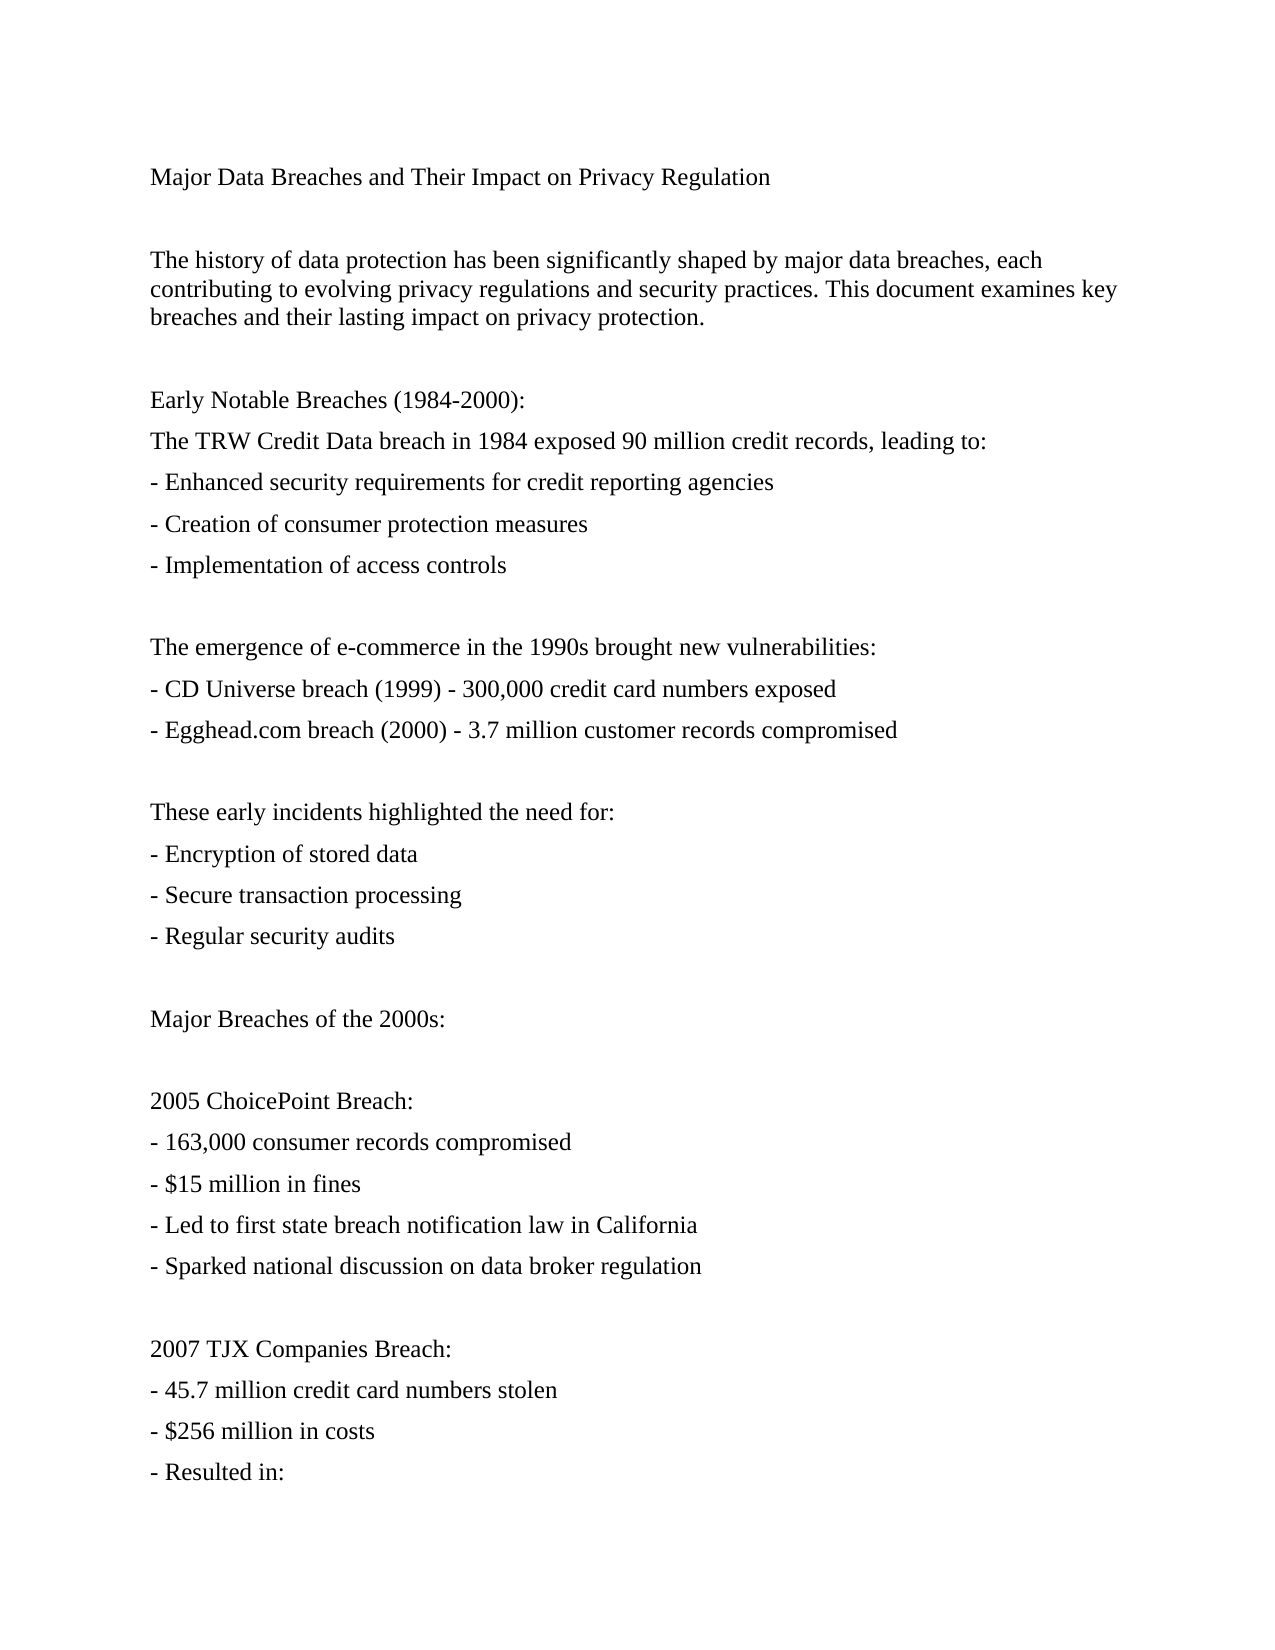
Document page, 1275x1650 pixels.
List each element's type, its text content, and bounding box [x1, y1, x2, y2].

text The emergence of e-commerce in the 1990s brought new vulnerabilities: [150, 632, 1125, 661]
text - Regular security audits [150, 921, 1125, 950]
text - $15 million in fines [150, 1169, 1125, 1197]
text - CD Universe breach (1999) - 300,000 credit card numbers exposed [150, 674, 1125, 702]
text The TRW Credit Data breach in 1984 exposed 90 million credit records, leading to: [150, 426, 1125, 455]
text Major Data Breaches and Their Impact on Privacy Regulation [150, 162, 1125, 191]
text - Secure transaction processing [150, 880, 1125, 909]
text These early incidents highlighted the need for: [150, 797, 1125, 826]
text - Egghead.com breach (2000) - 3.7 million customer records compromised [150, 715, 1125, 744]
text - Encryption of stored data [150, 839, 1125, 867]
text - Implementation of access controls [150, 550, 1125, 579]
text - Resulted in: [150, 1457, 1125, 1486]
text - 45.7 million credit card numbers stolen [150, 1375, 1125, 1404]
text 2007 TJX Companies Breach: [150, 1334, 1125, 1362]
text - Creation of consumer protection measures [150, 509, 1125, 537]
text The history of data protection has been significantly shaped by major data breaches, each contributing to evolving privacy regulations and security practices. This document examines key breaches and their lasting impact on privacy protection. [150, 245, 1125, 331]
text Major Breaches of the 2000s: [150, 1004, 1125, 1032]
text - Led to first state breach notification law in California [150, 1210, 1125, 1239]
text - Enhanced security requirements for credit reporting agencies [150, 467, 1125, 496]
text - $256 million in costs [150, 1416, 1125, 1445]
text - 163,000 consumer records compromised [150, 1127, 1125, 1156]
text 2005 ChoicePoint Breach: [150, 1086, 1125, 1115]
text Early Notable Breaches (1984-2000): [150, 385, 1125, 414]
text - Sparked national discussion on data broker regulation [150, 1251, 1125, 1280]
